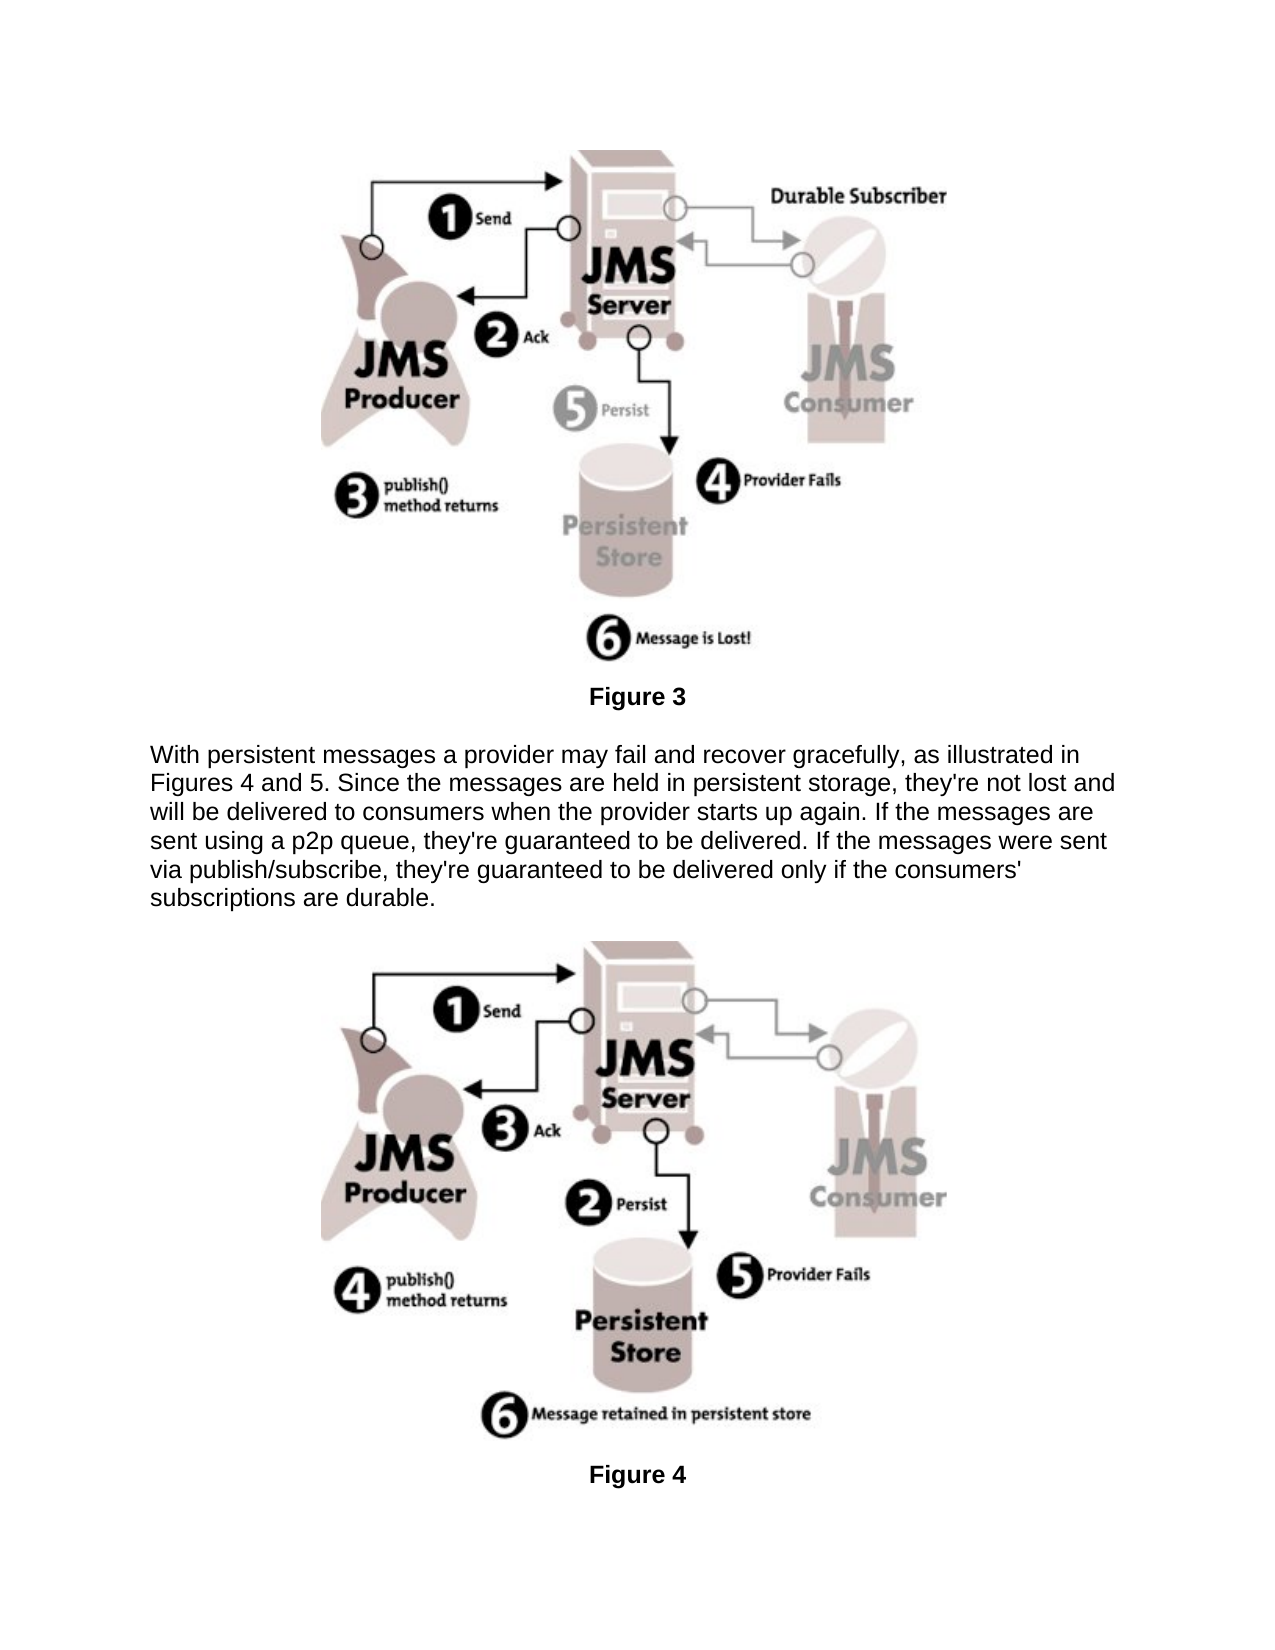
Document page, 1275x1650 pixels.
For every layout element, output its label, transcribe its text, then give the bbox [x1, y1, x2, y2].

picture [321, 941, 947, 1455]
text With persistent messages a provider may fail and recover gracefully, as illustrated in Figures 4 and 5. Since the messages are held in persistent storage, they're not lost and will be delivered to consumers when the provider starts up again. If the messages are sent using a p2p queue, they're guaranteed to be delivered. If the messages were sent via publish/subscribe, they're guaranteed to be delivered only if the consumers' subscriptions are durable. [150, 740, 1125, 912]
picture [321, 150, 947, 677]
